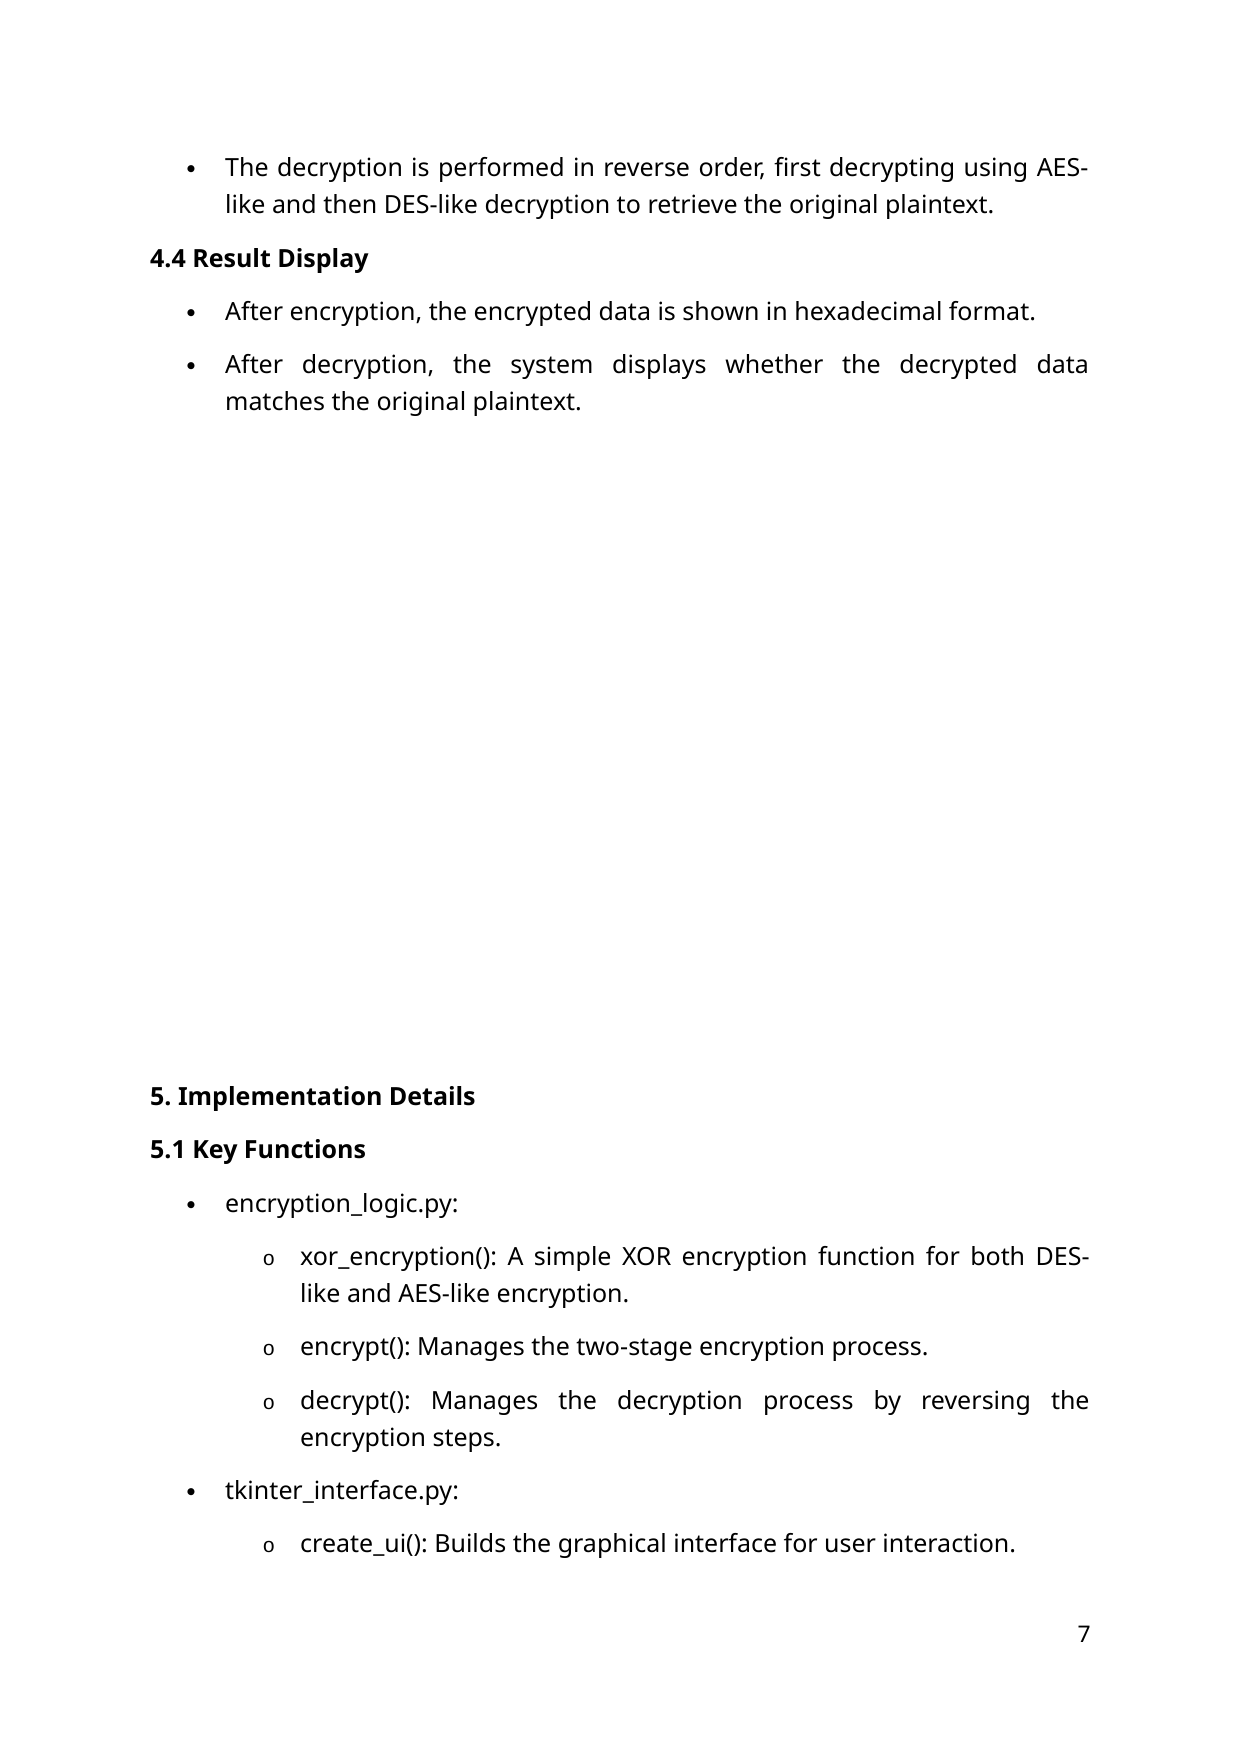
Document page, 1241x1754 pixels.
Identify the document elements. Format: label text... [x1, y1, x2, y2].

text 5. Implementation Details [150, 1078, 1090, 1113]
list xor_encryption(): A simple XOR encryption function for both DES-like and AES-like encryption. [262, 1239, 1090, 1310]
list tkinter_interface.py: [187, 1473, 1090, 1507]
list decrypt(): Manages the decryption process by reversing the encryption steps. [262, 1382, 1090, 1453]
list create_ui(): Builds the graphical interface for user interaction. [262, 1526, 1090, 1560]
text 4.4 Result Display [150, 240, 1090, 274]
list After encryption, the encrypted data is shown in hexadecimal format. [187, 294, 1090, 328]
list encrypt(): Manages the two-stage encryption process. [262, 1329, 1090, 1363]
list The decryption is performed in reverse order, first decrypting using AES-like and then DES-like decryption to retrieve the original plaintext. [187, 150, 1090, 221]
text 5.1 Key Functions [150, 1132, 1090, 1166]
list After decryption, the system displays whether the decrypted data matches the original plaintext. [187, 347, 1090, 418]
list encryption_logic.py: [187, 1185, 1090, 1219]
